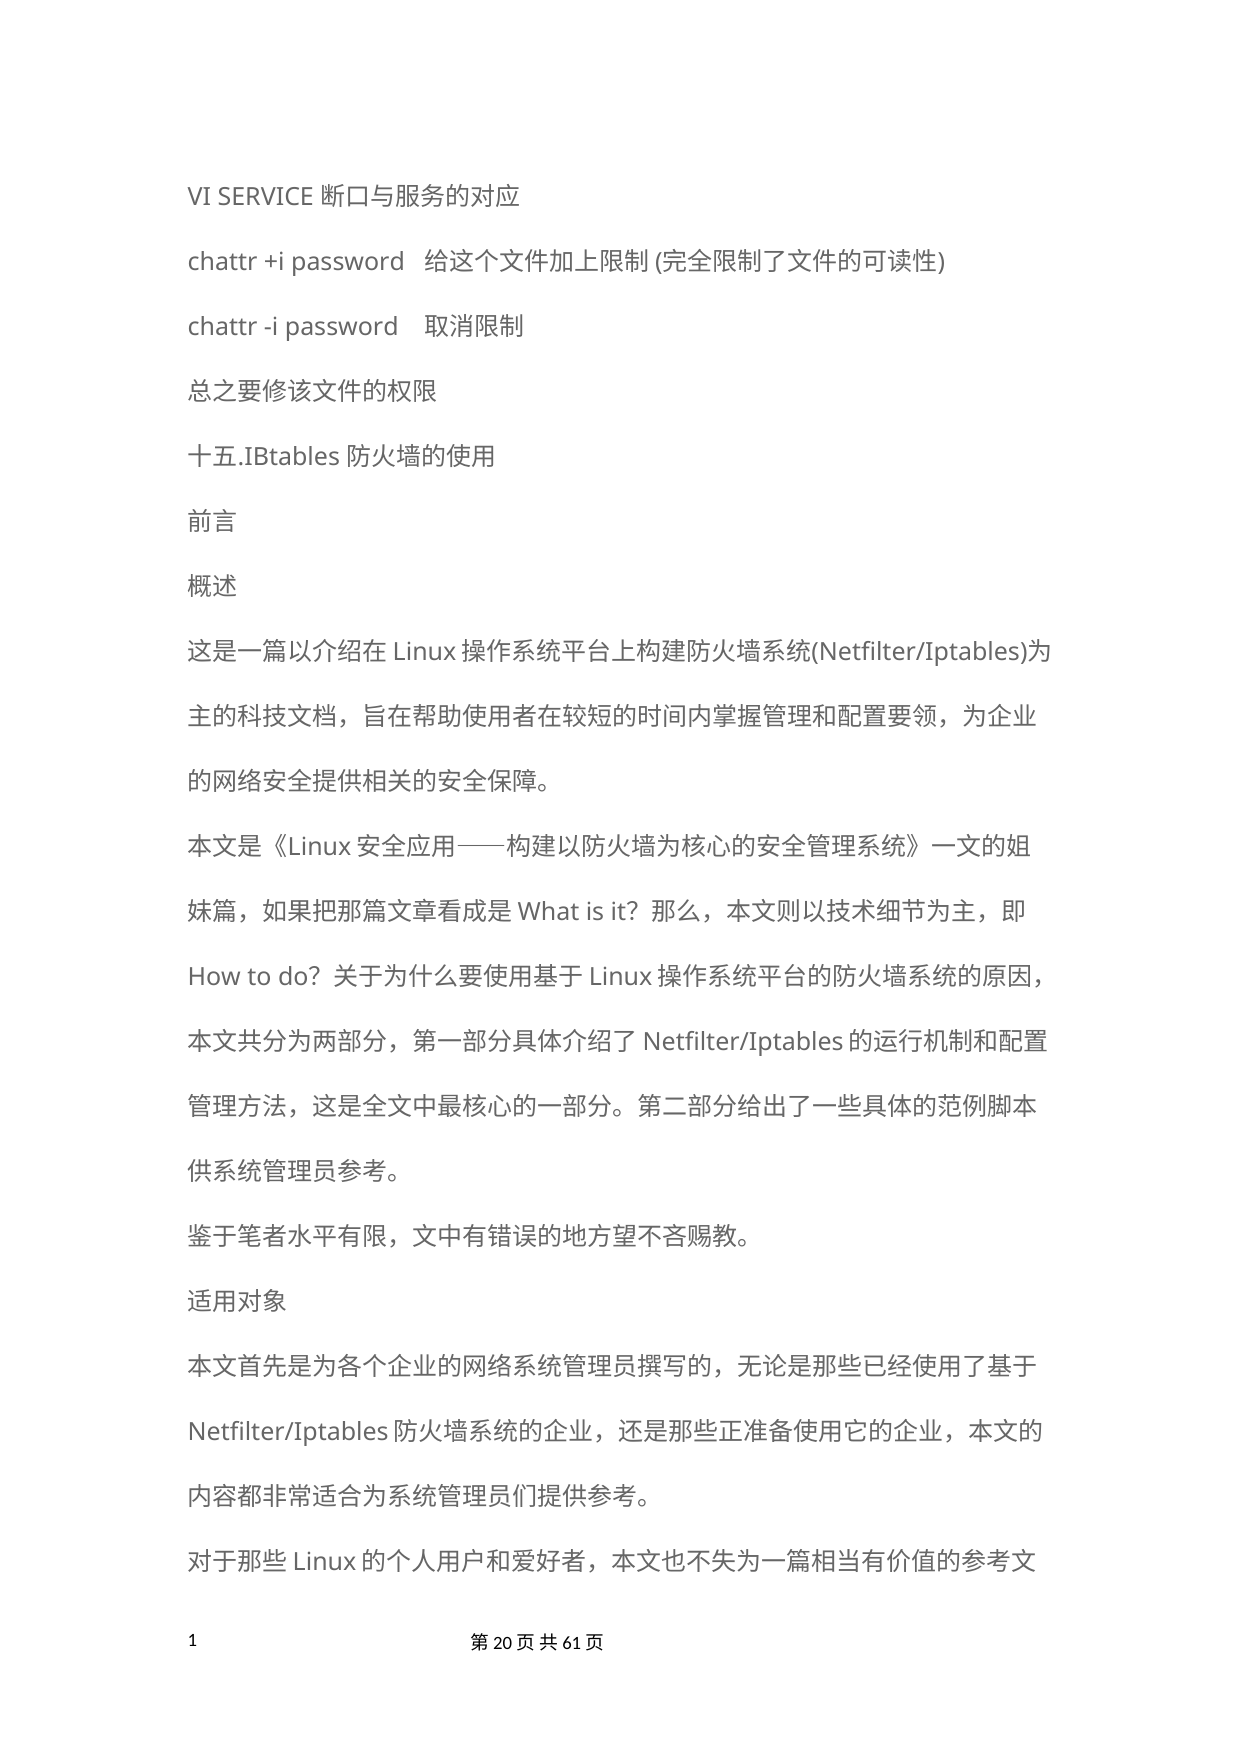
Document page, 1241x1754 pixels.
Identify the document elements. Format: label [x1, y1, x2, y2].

text [187, 162, 1053, 1592]
